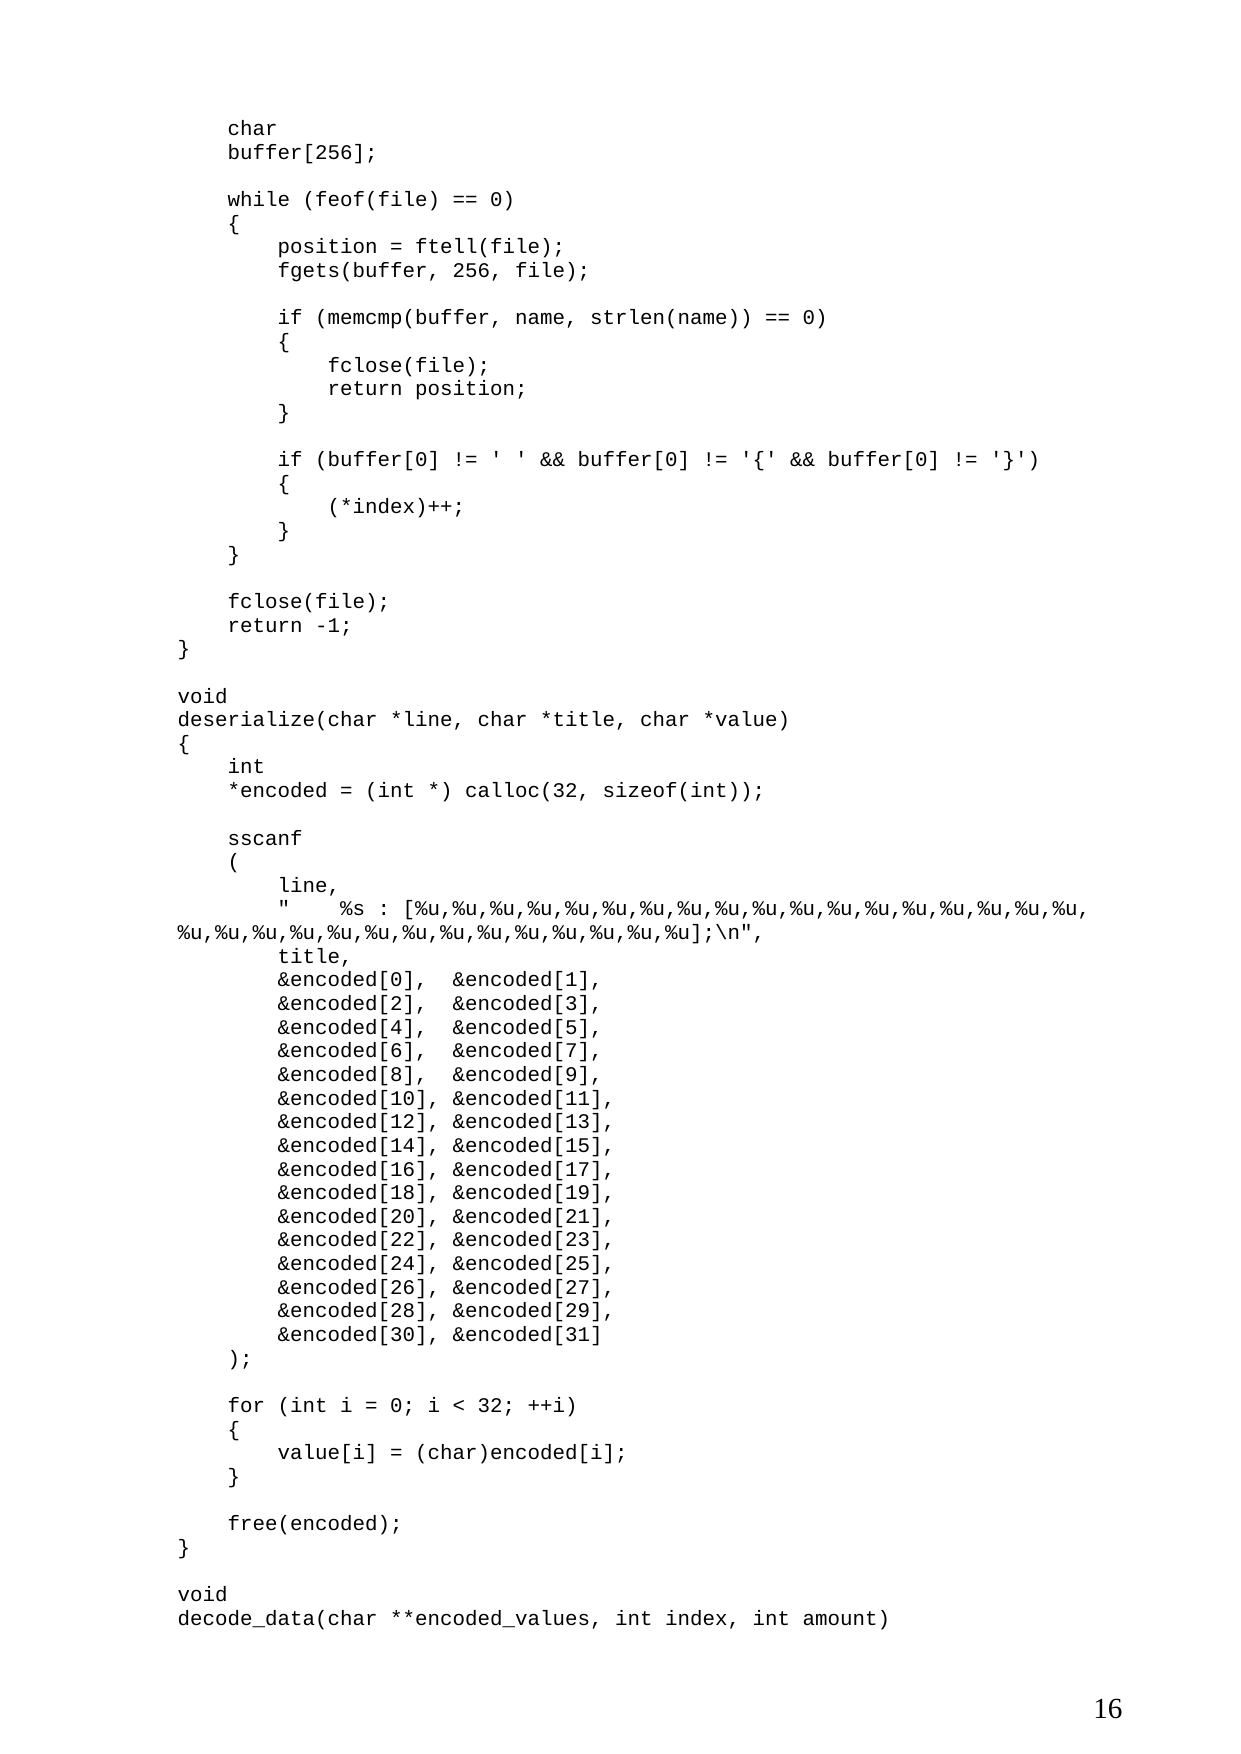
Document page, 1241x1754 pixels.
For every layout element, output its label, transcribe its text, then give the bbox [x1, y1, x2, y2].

text fclose(file); [177, 591, 1122, 615]
text &encoded[24], &encoded[25], [177, 1253, 1122, 1277]
text } [177, 402, 1122, 426]
text ); [177, 1348, 1122, 1371]
text ( [177, 851, 1122, 875]
text if (memcmp(buffer, name, strlen(name)) == 0) [177, 307, 1122, 331]
text { [177, 733, 1122, 757]
text void [177, 686, 1122, 709]
text return -1; [177, 615, 1122, 638]
text (*index)++; [177, 496, 1122, 520]
text &encoded[8], &encoded[9], [177, 1064, 1122, 1088]
text &encoded[26], &encoded[27], [177, 1277, 1122, 1300]
text &encoded[30], &encoded[31] [177, 1324, 1122, 1348]
text int [177, 757, 1122, 780]
text void [177, 1584, 1122, 1608]
text } [177, 1537, 1122, 1561]
text &encoded[14], &encoded[15], [177, 1135, 1122, 1158]
text sscanf [177, 827, 1122, 851]
text &encoded[20], &encoded[21], [177, 1206, 1122, 1229]
text &encoded[10], &encoded[11], [177, 1088, 1122, 1111]
text &encoded[28], &encoded[29], [177, 1300, 1122, 1324]
text &encoded[6], &encoded[7], [177, 1040, 1122, 1064]
text decode_data(char **encoded_values, int index, int amount) [177, 1608, 1122, 1631]
text fgets(buffer, 256, file); [177, 260, 1122, 284]
text &encoded[12], &encoded[13], [177, 1111, 1122, 1135]
text line, [177, 875, 1122, 898]
text title, [177, 946, 1122, 969]
text { [177, 331, 1122, 354]
text &encoded[0], &encoded[1], [177, 969, 1122, 993]
text " %s : [%u,%u,%u,%u,%u,%u,%u,%u,%u,%u,%u,%u,%u,%u,%u,%u,%u,%u,%u,%u,%u,%u,%u,%u,%u,%u,%u,%u,%u,%u,%u,%u];\n", [177, 898, 1122, 946]
text &encoded[16], &encoded[17], [177, 1158, 1122, 1182]
text } [177, 544, 1122, 567]
text fclose(file); [177, 354, 1122, 378]
text &encoded[4], &encoded[5], [177, 1017, 1122, 1040]
text for (int i = 0; i < 32; ++i) [177, 1395, 1122, 1419]
text &encoded[18], &encoded[19], [177, 1182, 1122, 1206]
text free(encoded); [177, 1513, 1122, 1537]
text { [177, 1419, 1122, 1442]
text deserialize(char *line, char *title, char *value) [177, 709, 1122, 733]
text position = ftell(file); [177, 236, 1122, 260]
text } [177, 520, 1122, 544]
text while (feof(file) == 0) [177, 189, 1122, 213]
text { [177, 473, 1122, 496]
text if (buffer[0] != ' ' && buffer[0] != '{' && buffer[0] != '}') [177, 449, 1122, 473]
text *encoded = (int *) calloc(32, sizeof(int)); [177, 780, 1122, 804]
text buffer[256]; [177, 142, 1122, 165]
text { [177, 213, 1122, 236]
text &encoded[22], &encoded[23], [177, 1229, 1122, 1253]
text char [177, 118, 1122, 142]
text } [177, 1466, 1122, 1489]
text value[i] = (char)encoded[i]; [177, 1442, 1122, 1466]
text &encoded[2], &encoded[3], [177, 993, 1122, 1017]
text return position; [177, 378, 1122, 402]
text } [177, 638, 1122, 662]
